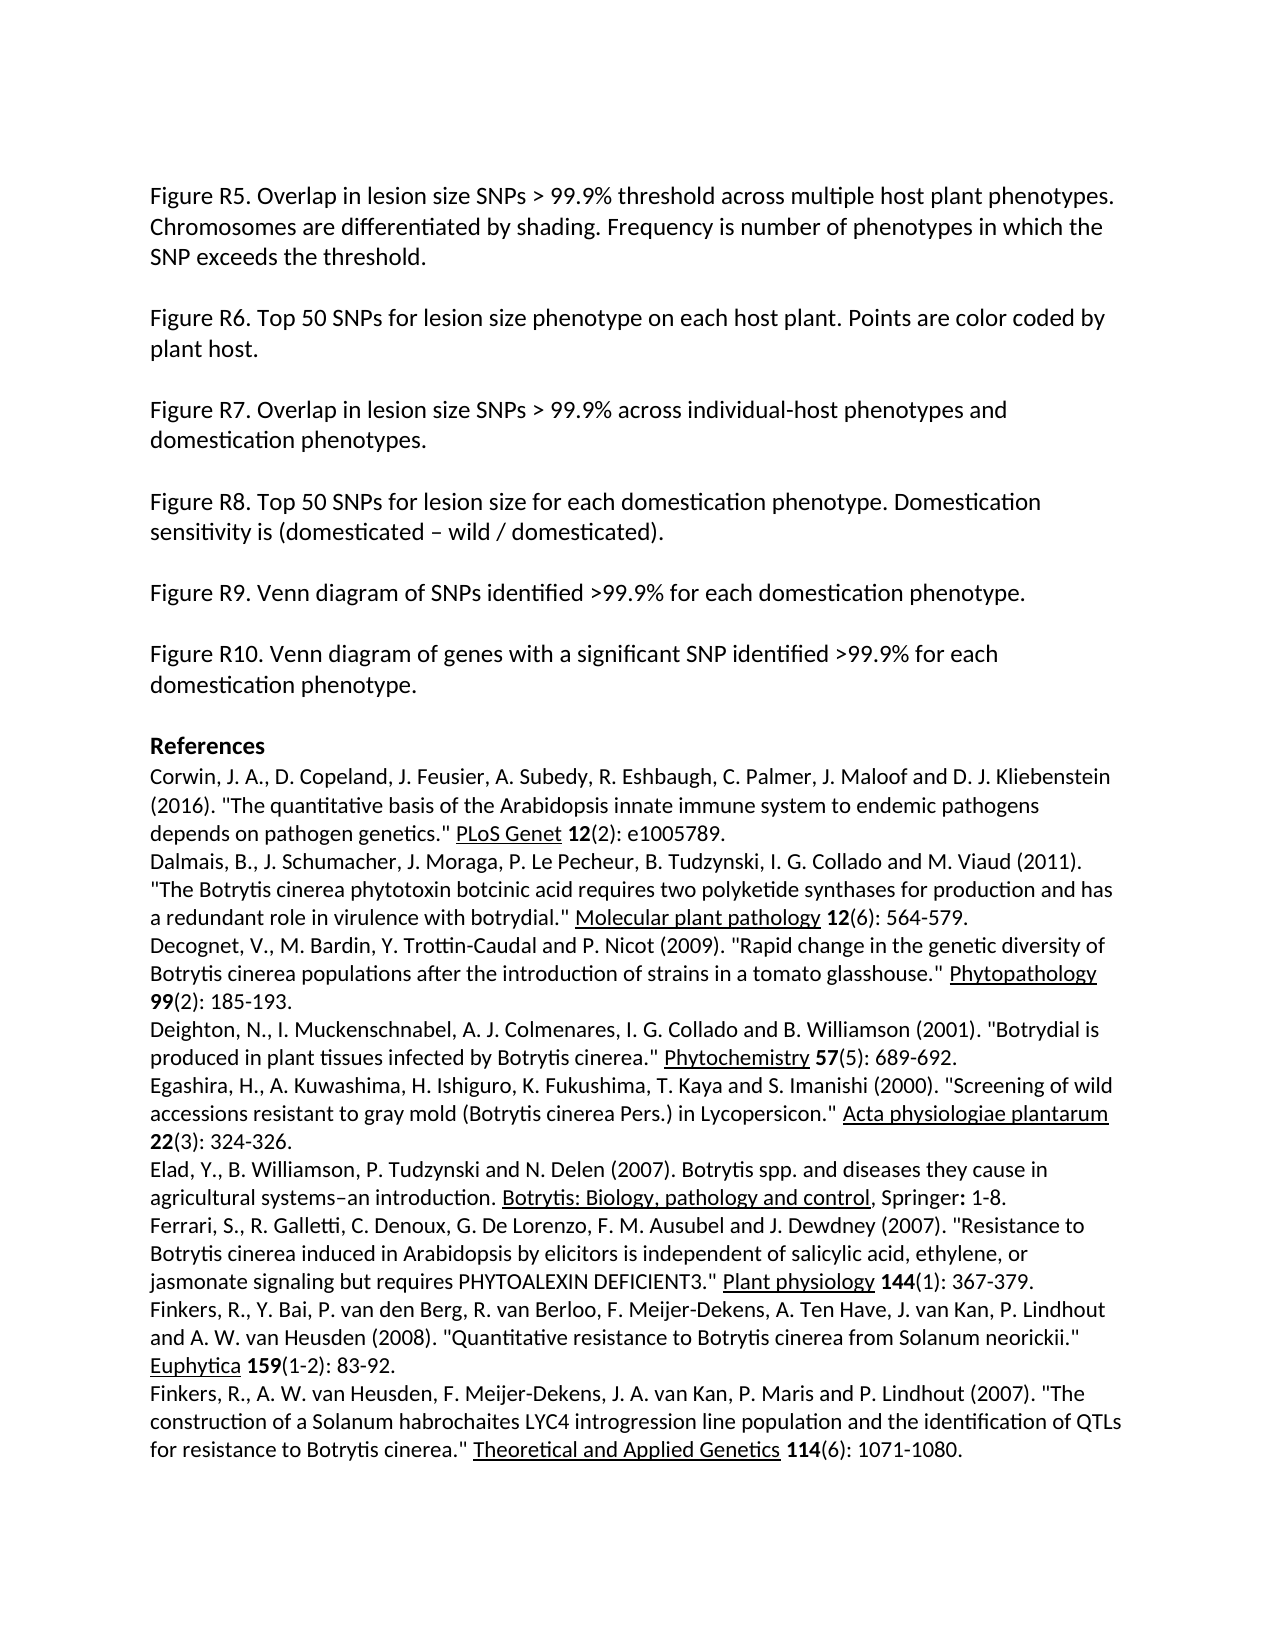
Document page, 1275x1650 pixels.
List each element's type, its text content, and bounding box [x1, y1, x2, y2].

text Finkers, R., A. W. van Heusden, F. Meijer-Dekens, J. A. van Kan, P. Maris and P. Lindhout (2007). "The construction of a Solanum habrochaites LYC4 introgression line population and the identification of QTLs for resistance to Botrytis cinerea." Theoretical and Applied Genetics 114(6): 1071-1080. [150, 1379, 1125, 1463]
text Figure R7. Overlap in lesion size SNPs > 99.9% across individual-host phenotypes and domestication phenotypes. [150, 394, 1125, 455]
text Decognet, V., M. Bardin, Y. Trottin-Caudal and P. Nicot (2009). "Rapid change in the genetic diversity of Botrytis cinerea populations after the introduction of strains in a tomato glasshouse." Phytopathology 99(2): 185-193. [150, 931, 1125, 1015]
text Egashira, H., A. Kuwashima, H. Ishiguro, K. Fukushima, T. Kaya and S. Imanishi (2000). "Screening of wild accessions resistant to gray mold (Botrytis cinerea Pers.) in Lycopersicon." Acta physiologiae plantarum 22(3): 324-326. [150, 1071, 1125, 1155]
text Dalmais, B., J. Schumacher, J. Moraga, P. Le Pecheur, B. Tudzynski, I. G. Collado and M. Viaud (2011). "The Botrytis cinerea phytotoxin botcinic acid requires two polyketide synthases for production and has a redundant role in virulence with botrydial." Molecular plant pathology 12(6): 564-579. [150, 847, 1125, 931]
text Finkers, R., Y. Bai, P. van den Berg, R. van Berloo, F. Meijer-Dekens, A. Ten Have, J. van Kan, P. Lindhout and A. W. van Heusden (2008). "Quantitative resistance to Botrytis cinerea from Solanum neorickii." Euphytica 159(1-2): 83-92. [150, 1295, 1125, 1379]
text Figure R5. Overlap in lesion size SNPs > 99.9% threshold across multiple host plant phenotypes. Chromosomes are differentiated by shading. Frequency is number of phenotypes in which the SNP exceeds the threshold. [150, 181, 1125, 272]
text Ferrari, S., R. Galletti, C. Denoux, G. De Lorenzo, F. M. Ausubel and J. Dewdney (2007). "Resistance to Botrytis cinerea induced in Arabidopsis by elicitors is independent of salicylic acid, ethylene, or jasmonate signaling but requires PHYTOALEXIN DEFICIENT3." Plant physiology 144(1): 367-379. [150, 1211, 1125, 1295]
text Corwin, J. A., D. Copeland, J. Feusier, A. Subedy, R. Eshbaugh, C. Palmer, J. Maloof and D. J. Kliebenstein (2016). "The quantitative basis of the Arabidopsis innate immune system to endemic pathogens depends on pathogen genetics." PLoS Genet 12(2): e1005789. [150, 760, 1125, 847]
text Figure R6. Top 50 SNPs for lesion size phenotype on each host plant. Points are color coded by plant host. [150, 303, 1125, 364]
text Figure R9. Venn diagram of SNPs identified >99.9% for each domestication phenotype. [150, 577, 1125, 608]
text Figure R10. Venn diagram of genes with a significant SNP identified >99.9% for each domestication phenotype. [150, 638, 1125, 699]
text Figure R8. Top 50 SNPs for lesion size for each domestication phenotype. Domestication sensitivity is (domesticated – wild / domesticated). [150, 486, 1125, 547]
text References [150, 730, 1125, 760]
text Elad, Y., B. Williamson, P. Tudzynski and N. Delen (2007). Botrytis spp. and diseases they cause in agricultural systems–an introduction. Botrytis: Biology, pathology and control, Springer: 1-8. [150, 1155, 1125, 1211]
text Deighton, N., I. Muckenschnabel, A. J. Colmenares, I. G. Collado and B. Williamson (2001). "Botrydial is produced in plant tissues infected by Botrytis cinerea." Phytochemistry 57(5): 689-692. [150, 1015, 1125, 1071]
